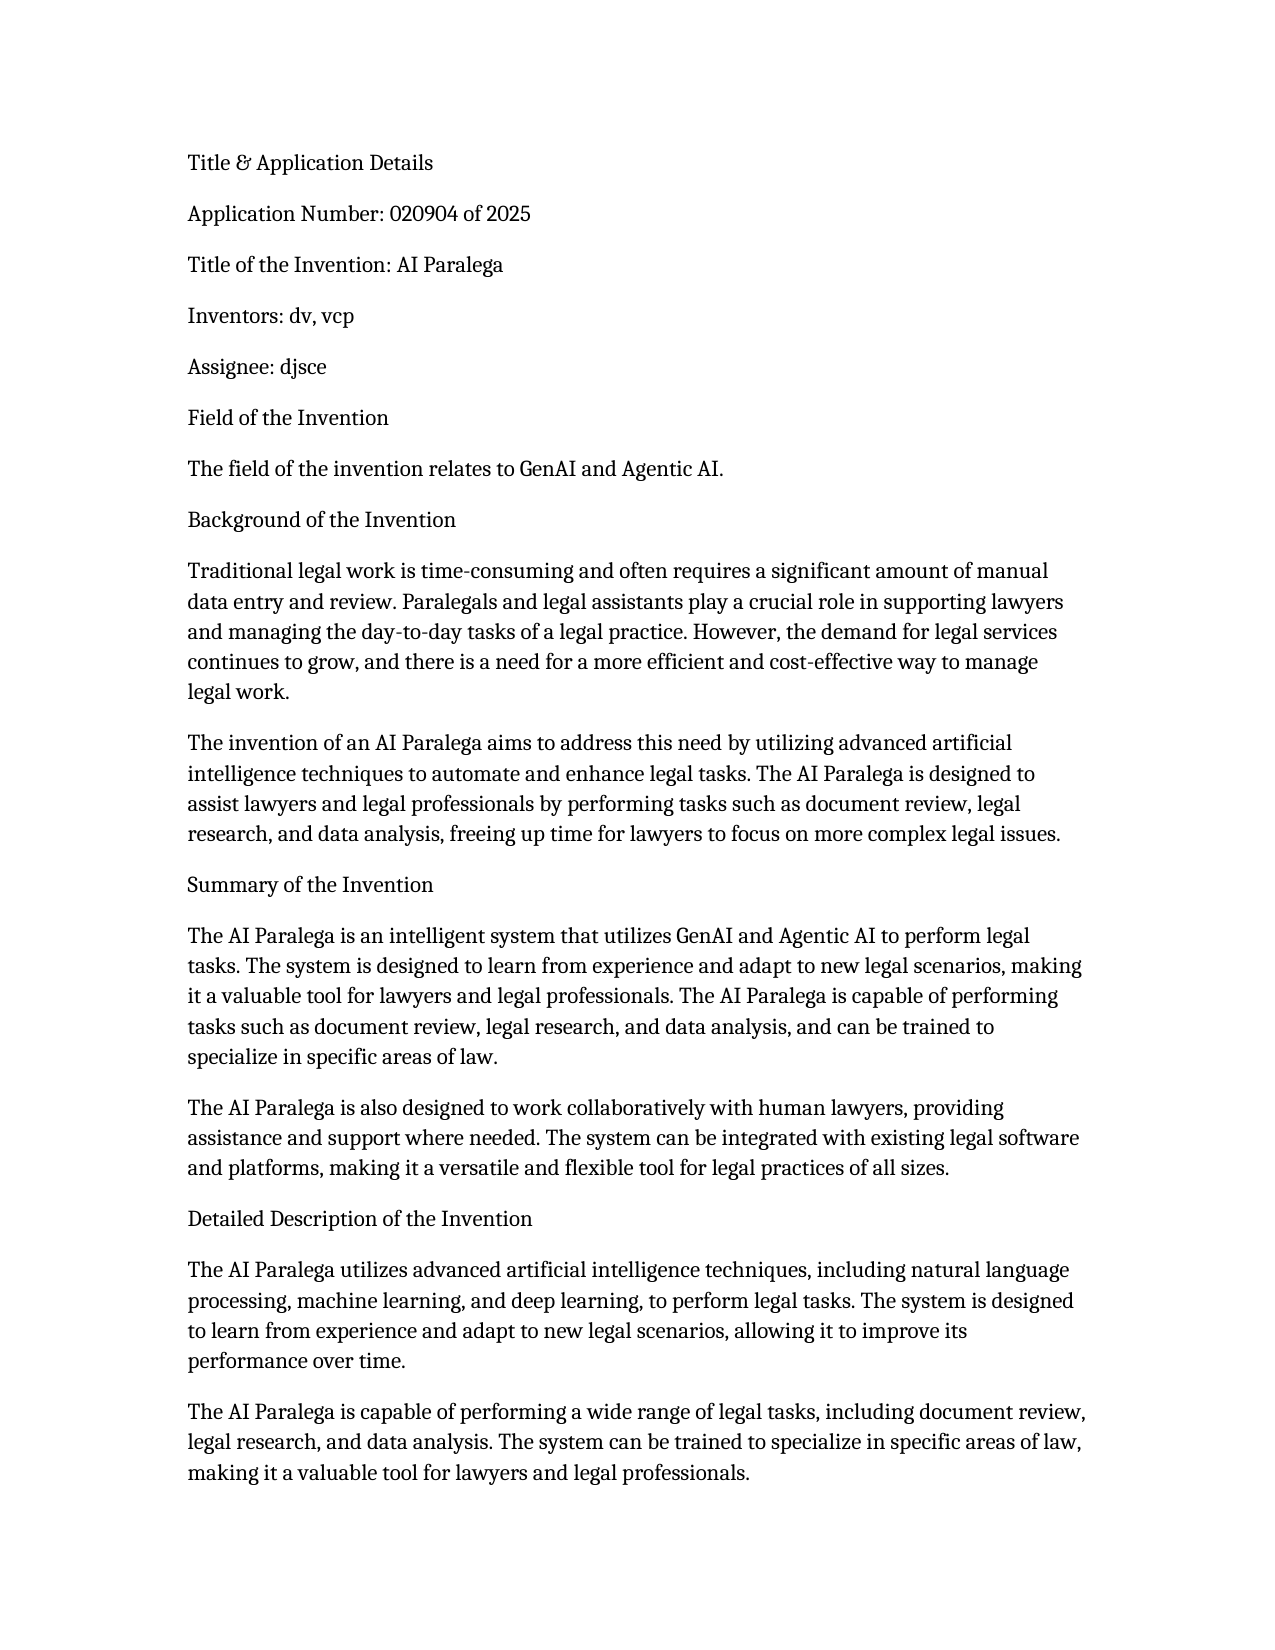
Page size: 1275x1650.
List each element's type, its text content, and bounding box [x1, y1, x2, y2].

text Detailed Description of the Invention [187, 1206, 1087, 1233]
text Title of the Invention: AI Paralega [187, 252, 1087, 278]
text The AI Paralega is also designed to work collaboratively with human lawyers, providing assistance and support where needed. The system can be integrated with existing legal software and platforms, making it a versatile and flexible tool for legal practices of all sizes. [187, 1095, 1087, 1182]
text The AI Paralega is capable of performing a wide range of legal tasks, including document review, legal research, and data analysis. The system can be trained to specialize in specific areas of law, making it a valuable tool for lawyers and legal professionals. [187, 1399, 1087, 1486]
text The invention of an AI Paralega aims to address this need by utilizing advanced artificial intelligence techniques to automate and enhance legal tasks. The AI Paralega is designed to assist lawyers and legal professionals by performing tasks such as document review, legal research, and data analysis, freeing up time for lawyers to focus on more complex legal issues. [187, 730, 1087, 847]
text The AI Paralega is an intelligent system that utilizes GenAI and Agentic AI to perform legal tasks. The system is designed to learn from experience and adapt to new legal scenarios, making it a valuable tool for lawyers and legal professionals. The AI Paralega is capable of performing tasks such as document review, legal research, and data analysis, and can be trained to specialize in specific areas of law. [187, 923, 1087, 1070]
text Title & Application Details [187, 150, 1087, 176]
text Inventors: dv, vcp [187, 303, 1087, 329]
text Traditional legal work is time-consuming and often requires a significant amount of manual data entry and review. Paralegals and legal assistants play a crucial role in supporting lawyers and managing the day-to-day tasks of a legal practice. However, the demand for legal services continues to grow, and there is a need for a more efficient and cost-effective way to manage legal work. [187, 558, 1087, 706]
text Field of the Invention [187, 405, 1087, 432]
text Summary of the Invention [187, 872, 1087, 898]
text The AI Paralega utilizes advanced artificial intelligence techniques, including natural language processing, machine learning, and deep learning, to perform legal tasks. The system is designed to learn from experience and adapt to new legal scenarios, allowing it to improve its performance over time. [187, 1257, 1087, 1374]
text Application Number: 020904 of 2025 [187, 201, 1087, 227]
text Background of the Invention [187, 507, 1087, 534]
text The field of the invention relates to GenAI and Agentic AI. [187, 456, 1087, 483]
text Assignee: djsce [187, 354, 1087, 381]
